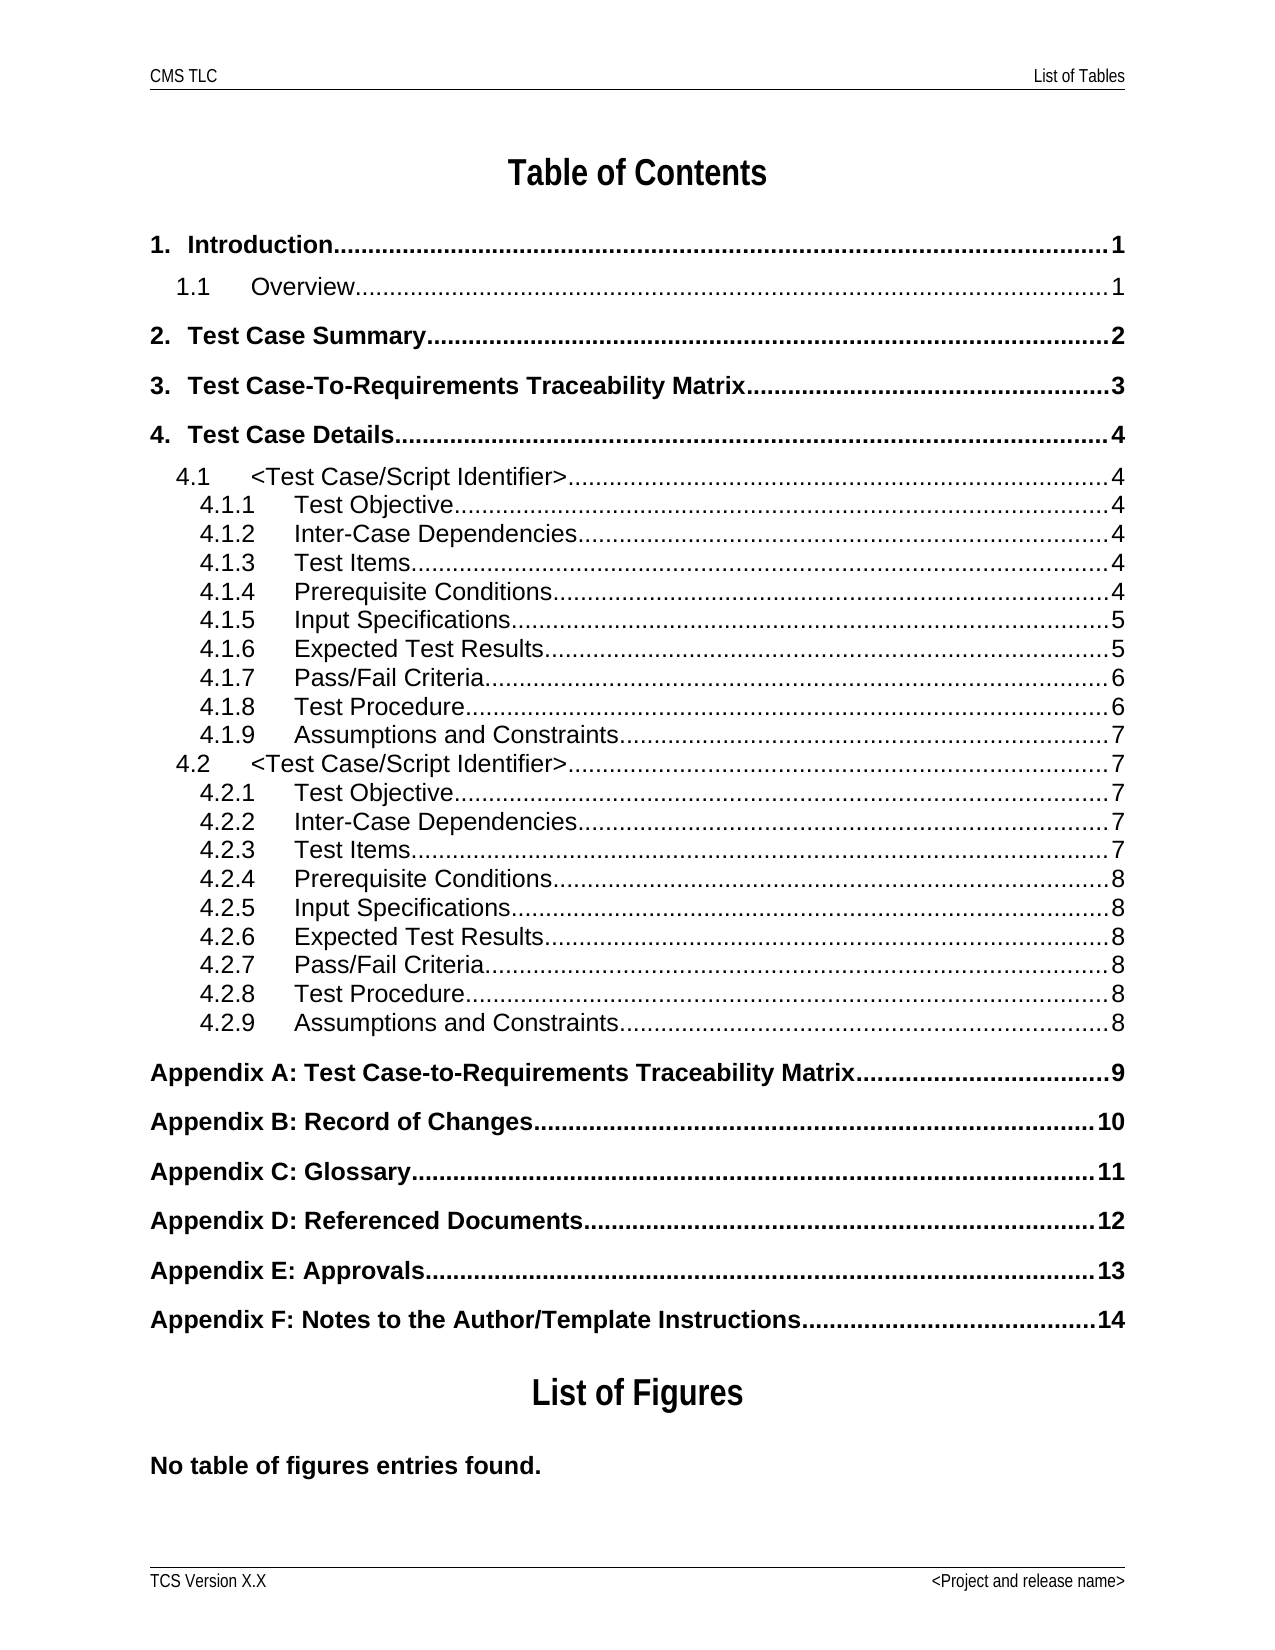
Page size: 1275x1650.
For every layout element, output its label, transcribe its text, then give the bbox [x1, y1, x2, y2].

text Appendix D: Referenced Documents 12 [150, 1206, 1125, 1235]
text 4.1.4 Prerequisite Conditions 4 [199, 577, 1125, 606]
text 4.1.3 Test Items 4 [199, 548, 1125, 577]
text 4.1 <Test Case/Script Identifier> 4 [176, 462, 1125, 491]
text List of Figures [150, 1371, 1125, 1414]
text 4.2.1 Test Objective 7 [199, 778, 1125, 807]
text 4.2 <Test Case/Script Identifier> 7 [176, 749, 1125, 778]
text 2. Test Case Summary 2 [150, 321, 1125, 350]
text 3. Test Case-To-Requirements Traceability Matrix 3 [150, 371, 1125, 400]
text 1. Introduction 1 [150, 231, 1125, 259]
text 4.1.1 Test Objective 4 [199, 491, 1125, 519]
text 4.2.4 Prerequisite Conditions 8 [199, 864, 1125, 893]
text 4.2.8 Test Procedure 8 [199, 979, 1125, 1008]
text No table of figures entries found. [150, 1451, 1125, 1480]
text Appendix E: Approvals 13 [150, 1256, 1125, 1285]
text 4.2.6 Expected Test Results 8 [199, 922, 1125, 951]
text 4.1.2 Inter-Case Dependencies 4 [199, 519, 1125, 548]
text 4.1.8 Test Procedure 6 [199, 692, 1125, 721]
text Appendix B: Record of Changes 10 [150, 1107, 1125, 1136]
text 4.1.9 Assumptions and Constraints 7 [199, 721, 1125, 749]
text 4.2.2 Inter-Case Dependencies 7 [199, 807, 1125, 836]
text 4.2.7 Pass/Fail Criteria 8 [199, 951, 1125, 979]
text 4.1.6 Expected Test Results 5 [199, 634, 1125, 663]
text Table of Contents [150, 150, 1125, 193]
text 4.2.3 Test Items 7 [199, 836, 1125, 864]
text 1.1 Overview 1 [176, 272, 1125, 301]
text 4.1.5 Input Specifications 5 [199, 606, 1125, 634]
text 4.1.7 Pass/Fail Criteria 6 [199, 663, 1125, 692]
text Appendix A: Test Case-to-Requirements Traceability Matrix 9 [150, 1058, 1125, 1086]
text 4.2.5 Input Specifications 8 [199, 893, 1125, 922]
text Appendix C: Glossary 11 [150, 1157, 1125, 1186]
text Appendix F: Notes to the Author/Template Instructions 14 [150, 1306, 1125, 1334]
text 4. Test Case Details 4 [150, 421, 1125, 449]
text 4.2.9 Assumptions and Constraints 8 [199, 1008, 1125, 1037]
